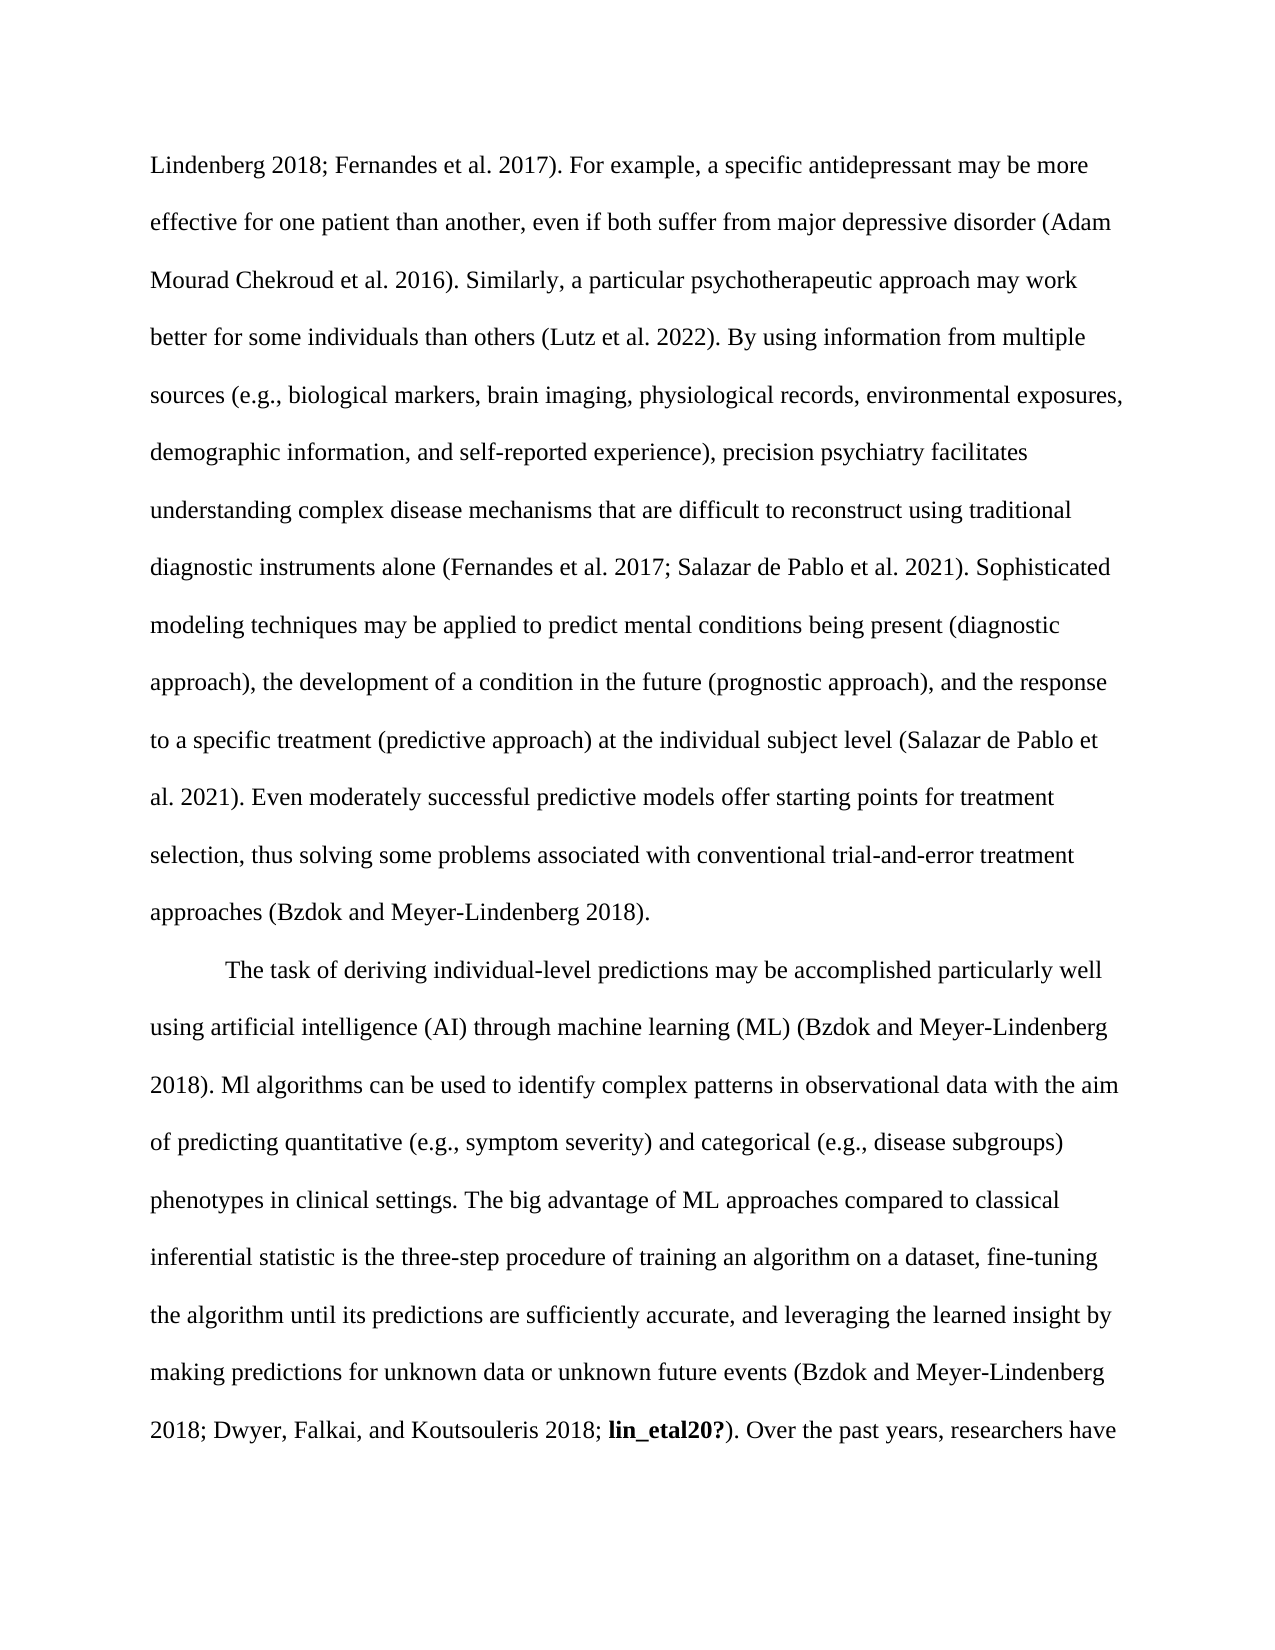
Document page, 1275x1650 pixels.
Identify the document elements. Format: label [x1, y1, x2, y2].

text [150, 150, 1125, 926]
text [150, 955, 1125, 1444]
